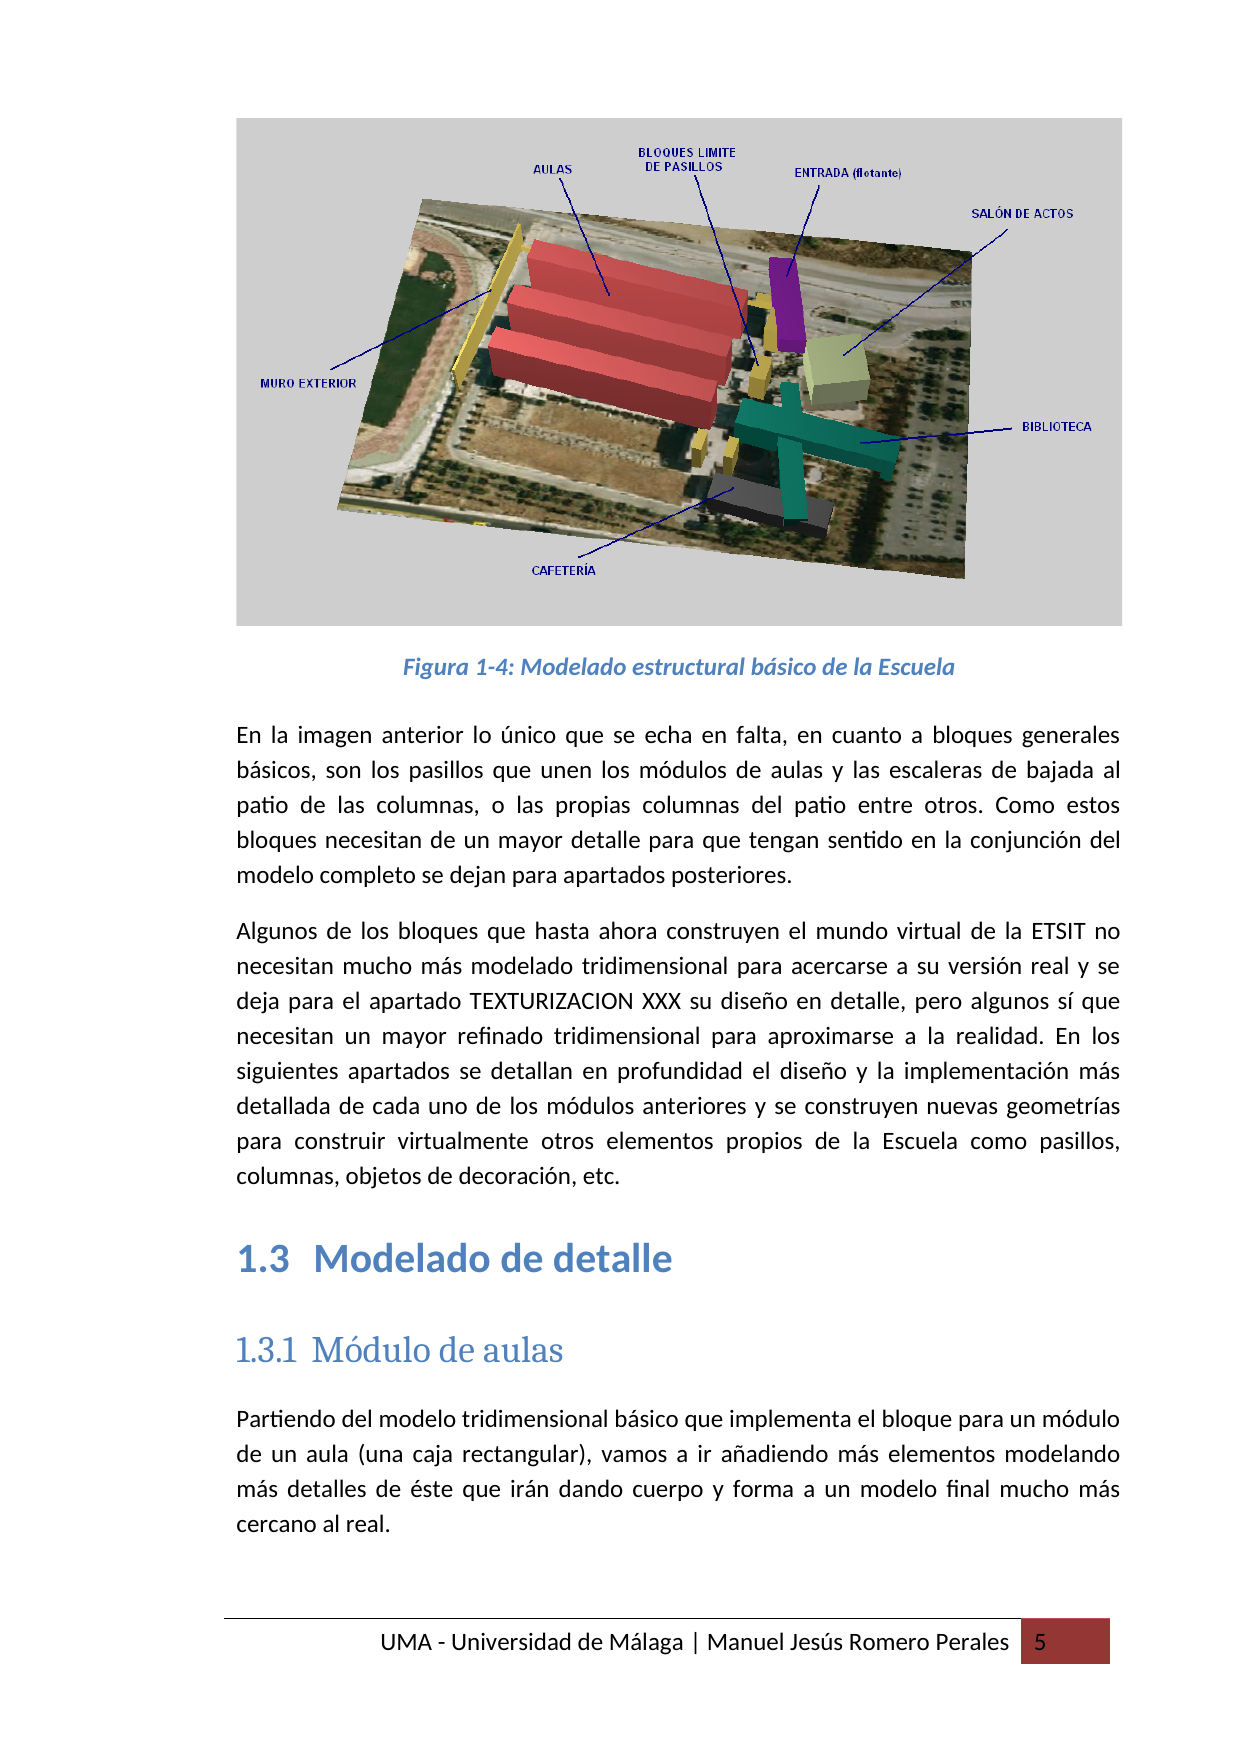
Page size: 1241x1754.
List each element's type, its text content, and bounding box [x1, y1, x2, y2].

text Algunos de los bloques que hasta ahora construyen el mundo virtual de la ETSIT no necesitan mucho más modelado tridimensional para acercarse a su versión real y se deja para el apartado TEXTURIZACION XXX su diseño en detalle, pero algunos sí que necesitan un mayor refinado tridimensional para aproximarse a la realidad. En los siguientes apartados se detallan en profundidad el diseño y la implementación más detallada de cada uno de los módulos anteriores y se construyen nuevas geometrías para construir virtualmente otros elementos propios de la Escuela como pasillos, columnas, objetos de decoración, etc. [236, 915, 1122, 1191]
text En la imagen anterior lo único que se echa en falta, en cuanto a bloques generales básicos, son los pasillos que unen los módulos de aulas y las escaleras de bajada al patio de las columnas, o las propias columnas del patio entre otros. Como estos bloques necesitan de un mayor detalle para que tengan sentido en la conjunción del modelo completo se dejan para apartados posteriores. [236, 719, 1122, 890]
picture [236, 118, 1123, 626]
text Partiendo del modelo tridimensional básico que implementa el bloque para un módulo de un aula (una caja rectangular), vamos a ir añadiendo más elementos modelando más detalles de éste que irán dando cuerpo y forma a un modelo final mucho más cercano al real. [236, 1403, 1122, 1538]
subtitle Modelado de detalle [236, 1232, 1122, 1283]
subtitle Módulo de aulas [236, 1328, 1122, 1372]
